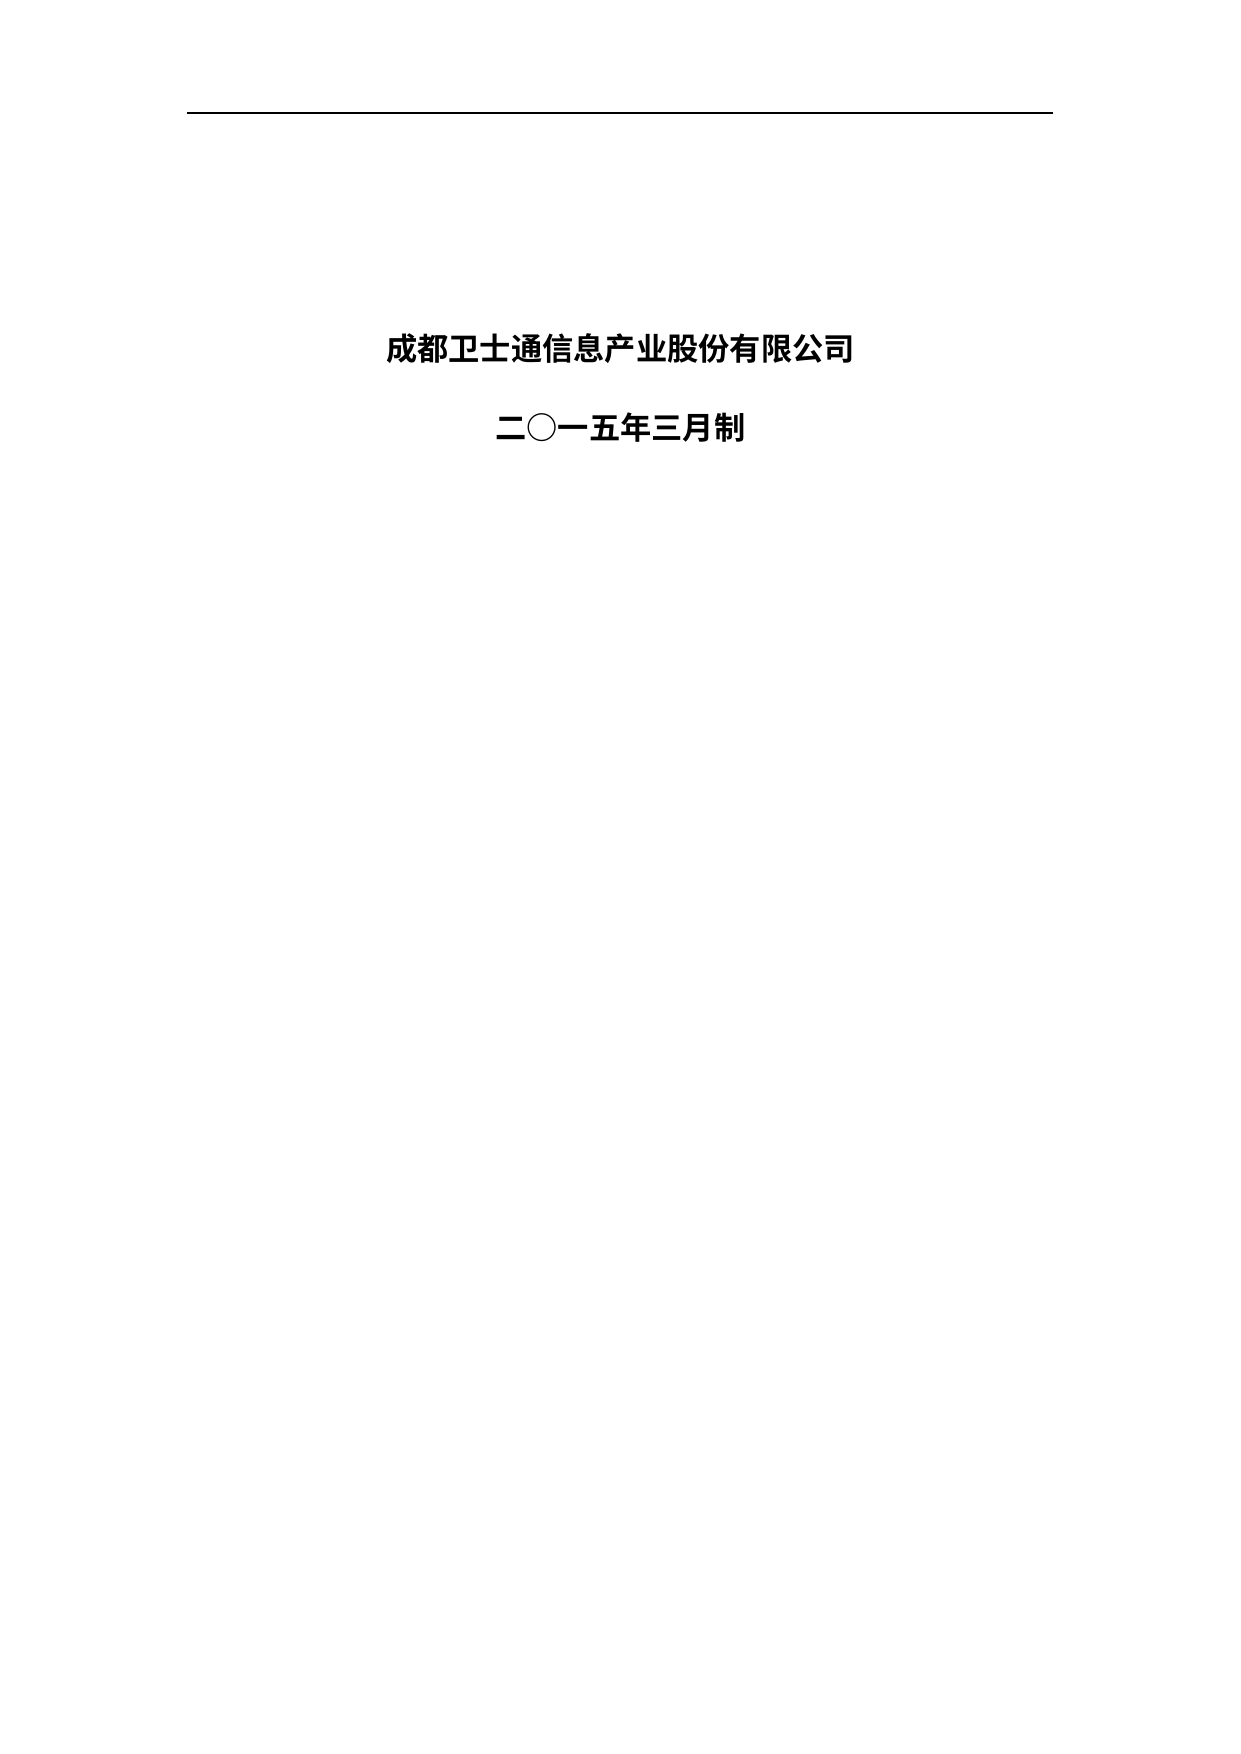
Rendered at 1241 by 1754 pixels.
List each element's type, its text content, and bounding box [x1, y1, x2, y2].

text 成都卫士通信息产业股份有限公司 [187, 307, 1053, 386]
text 二○一五年三月制 [187, 386, 1053, 465]
